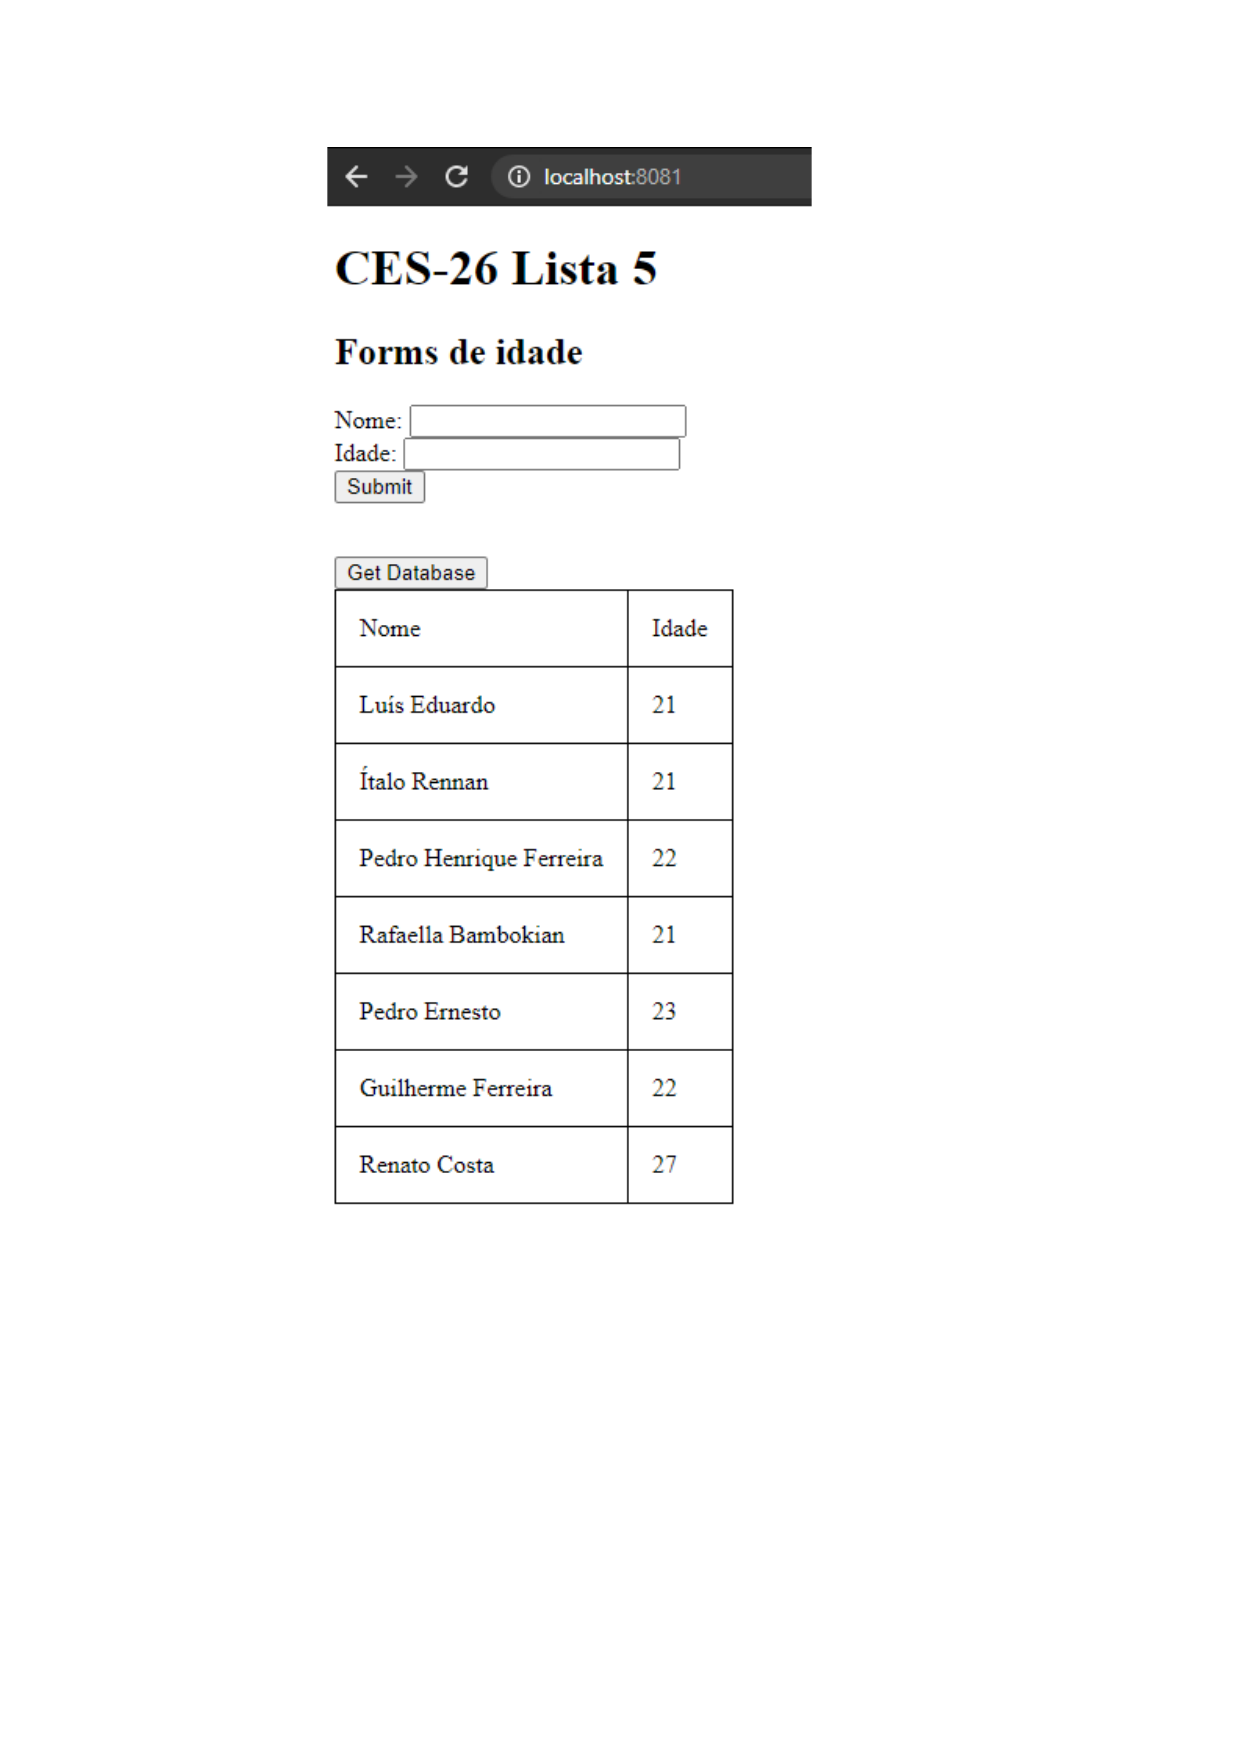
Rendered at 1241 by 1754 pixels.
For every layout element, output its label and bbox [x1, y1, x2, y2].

picture [327, 147, 812, 1234]
